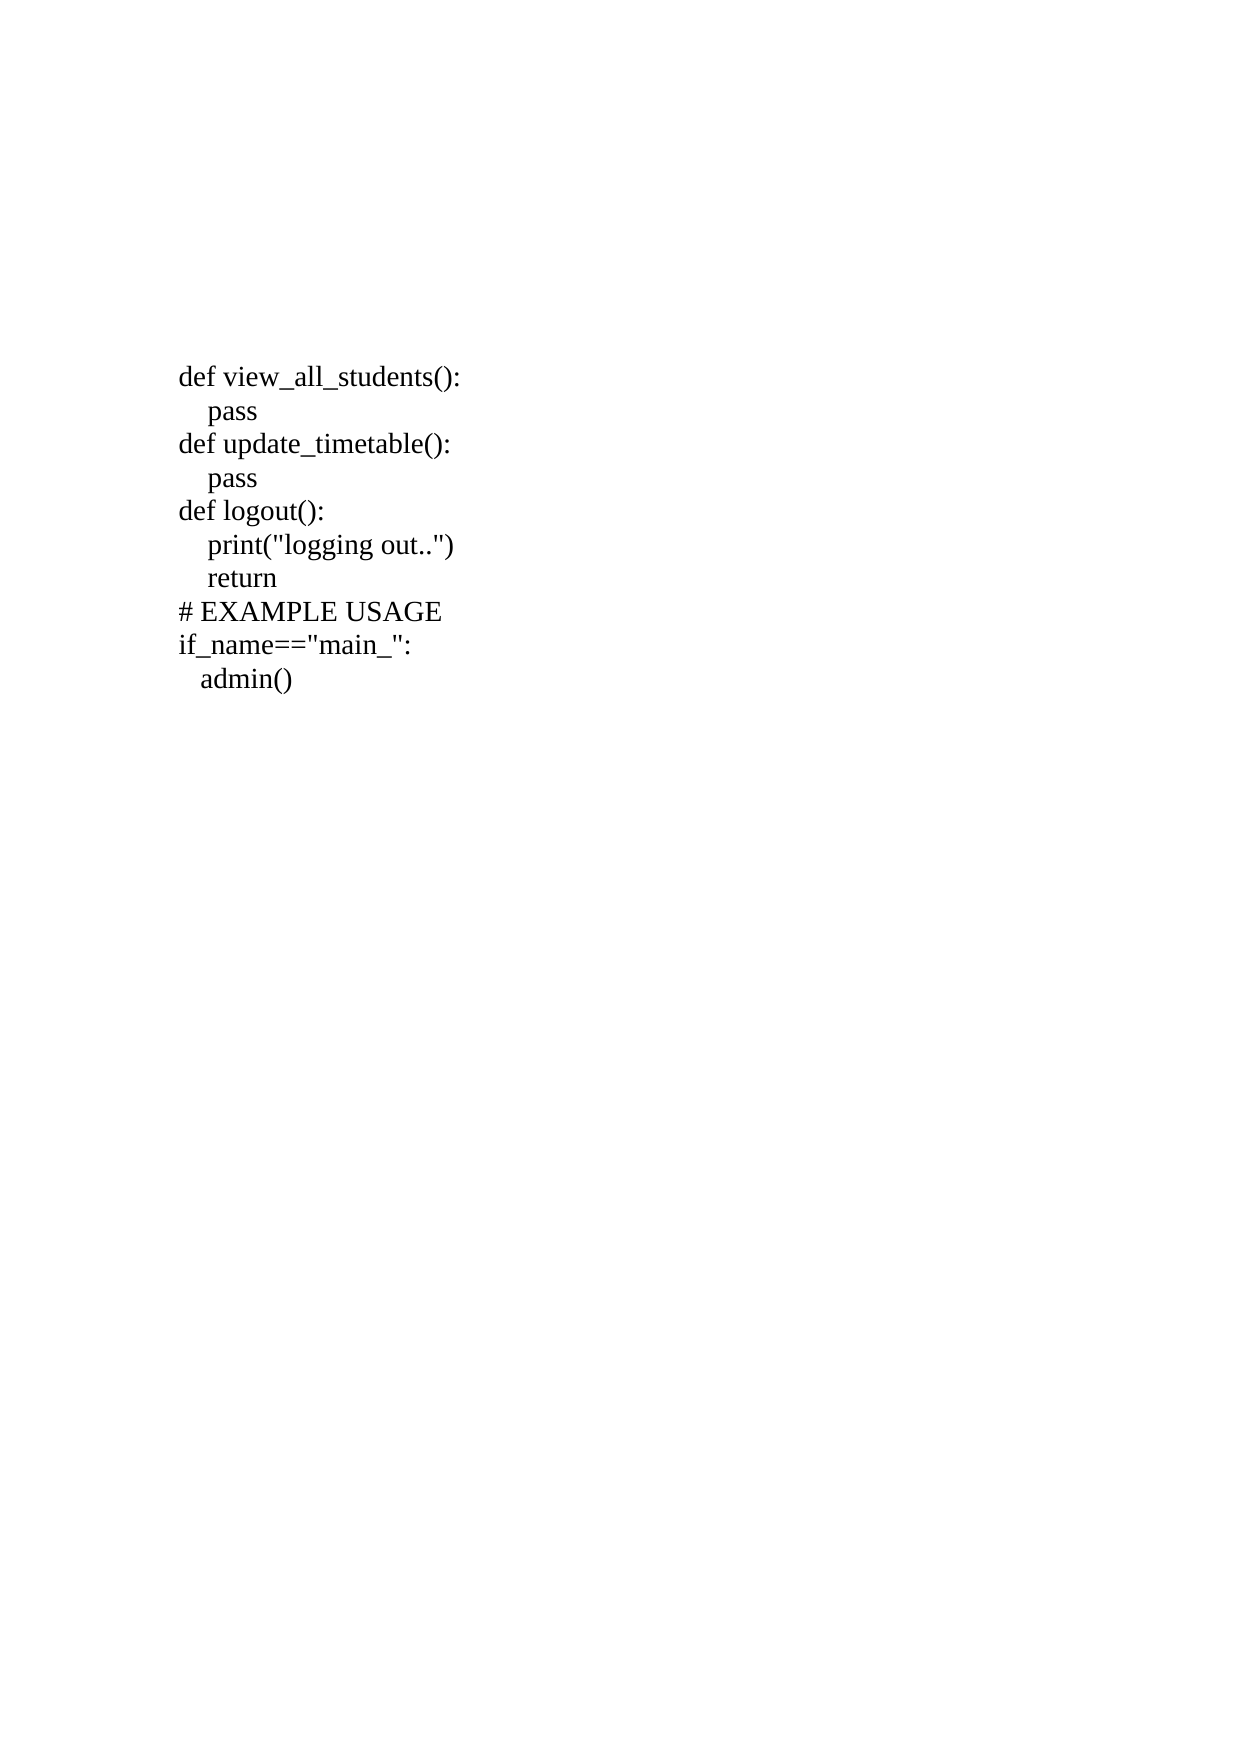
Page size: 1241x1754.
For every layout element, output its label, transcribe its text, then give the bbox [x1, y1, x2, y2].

text def view_all_students(): [178, 359, 1052, 393]
text # EXAMPLE USAGE [178, 594, 1052, 627]
text print("logging out..") [178, 527, 1052, 560]
text return [178, 560, 1052, 594]
text def update_timetable(): [178, 426, 1052, 460]
text pass [178, 460, 1052, 493]
text pass [178, 393, 1052, 426]
text if_name=="main_": [178, 627, 1052, 661]
text def logout(): [178, 493, 1052, 527]
text admin() [178, 661, 1052, 694]
